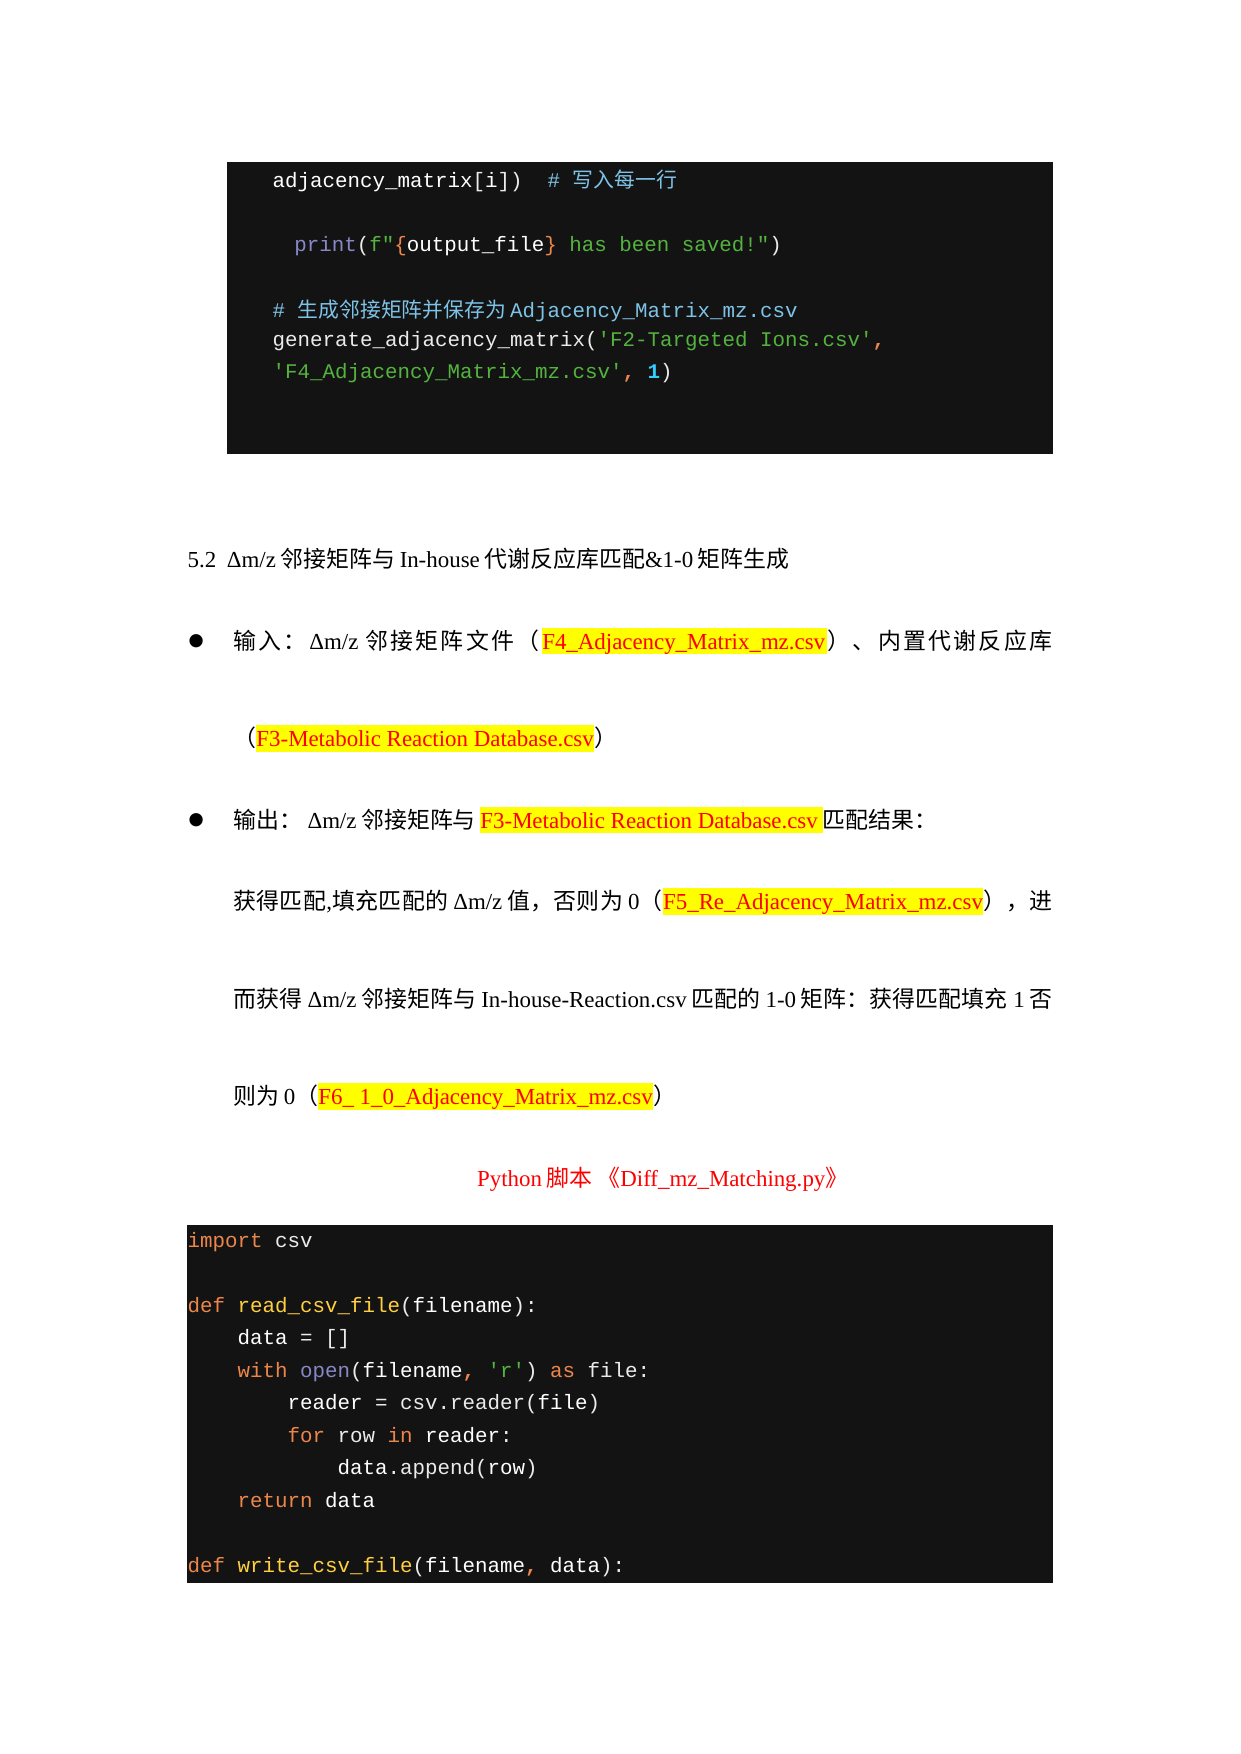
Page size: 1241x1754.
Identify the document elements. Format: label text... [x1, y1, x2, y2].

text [187, 1225, 1053, 1583]
list Δm/z邻接矩阵与In-house代谢反应库匹配&1-0矩阵生成 [187, 525, 1053, 590]
list 输出： Δm/z邻接矩阵与F3-Metabolic Reaction Database.csv匹配结果： [187, 786, 1053, 851]
list 输入：Δm/z邻接矩阵文件（F4_Adjacency_Matrix_mz.csv）、内置代谢反应库（F3-Metabolic Reaction Database.csv） [187, 607, 1053, 769]
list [227, 162, 1053, 454]
list 获得匹配,填充匹配的Δm/z值，否则为0（F5_Re_Adjacency_Matrix_mz.csv），进而获得Δm/z邻接矩阵与In-house-Reaction.csv匹配的1-0矩阵：获得匹配填充1否则为0（F6_ 1_0_Adjacency_Matrix_mz.csv） [233, 867, 1053, 1127]
list Python脚本 《Diff_mz_Matching.py》 [272, 1144, 1053, 1209]
